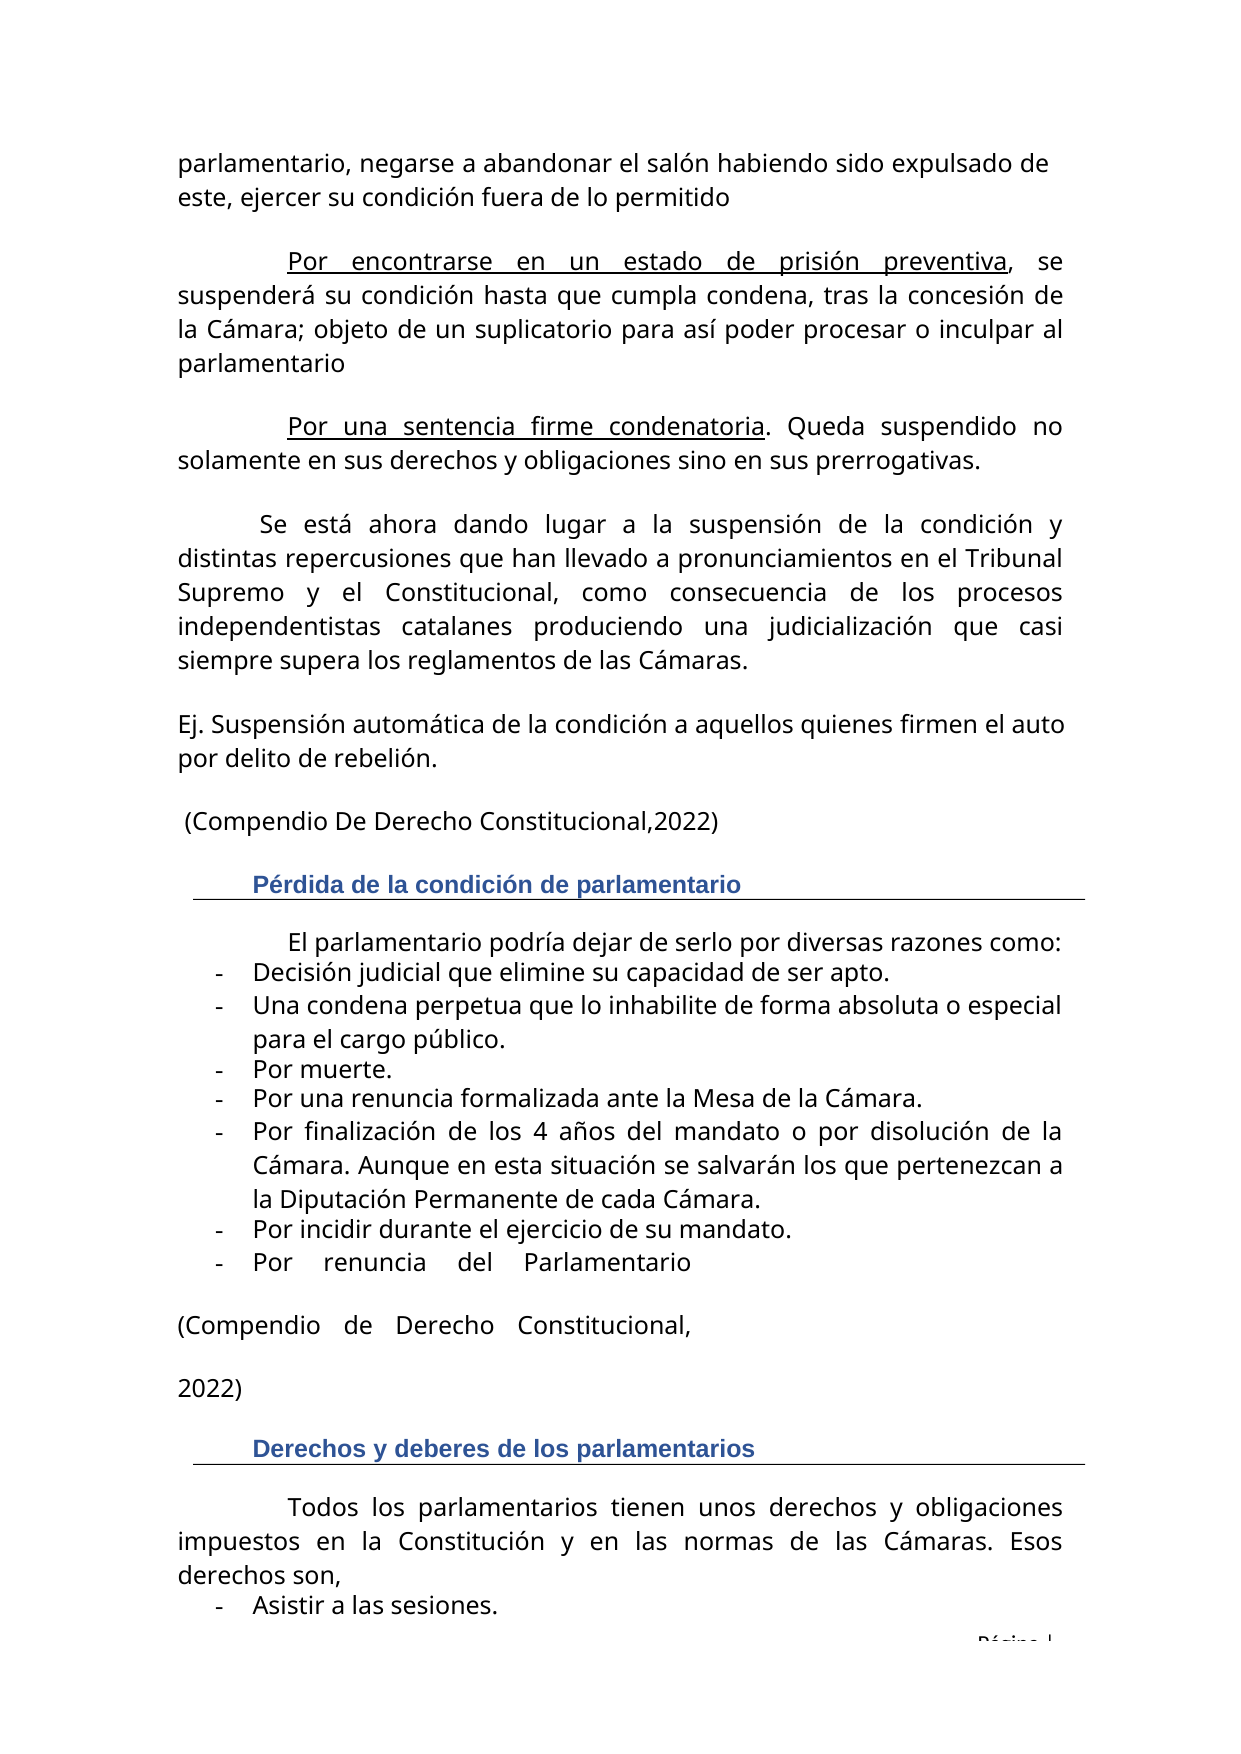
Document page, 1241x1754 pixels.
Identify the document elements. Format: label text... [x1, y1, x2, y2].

list Una condena perpetua que lo inhabilite de forma absoluta o especial para el cargo público. [215, 988, 1063, 1056]
list Decisión judicial que elimine su capacidad de ser apto. [215, 959, 1223, 988]
text El parlamentario podría dejar de serlo por diversas razones como: [287, 924, 1223, 959]
text (Compendio De Derecho Constitucional,2022) [184, 804, 1223, 838]
subtitle Pérdida de la condición de parlamentario [252, 869, 1223, 898]
text Por encontrarse en un estado de prisión preventiva, se suspenderá su condición hasta que cumpla condena, tras la concesión de la Cámara; objeto de un suplicatorio para así poder procesar o inculpar al parlamentario [177, 243, 1063, 379]
subtitle Derechos y deberes de los parlamentarios [252, 1434, 1223, 1463]
text parlamentario, negarse a abandonar el salón habiendo sido expulsado de este, ejercer su condición fuera de lo permitido [177, 146, 1071, 214]
list Asistir a las sesiones. [215, 1591, 1223, 1620]
list Por renuncia del Parlamentario (Compendio de Derecho Constitucional, 2022) [177, 1244, 692, 1405]
text Por una sentencia firme condenatoria. Queda suspendido no solamente en sus derechos y obligaciones sino en sus prerrogativas. [177, 409, 1063, 477]
list Por muerte. [215, 1056, 1223, 1084]
list Por una renuncia formalizada ante la Mesa de la Cámara. [215, 1084, 1223, 1113]
text Todos los parlamentarios tienen unos derechos y obligaciones impuestos en la Constitución y en las normas de las Cámaras. Esos derechos son, [177, 1489, 1063, 1591]
text Se está ahora dando lugar a la suspensión de la condición y distintas repercusiones que han llevado a pronunciamientos en el Tribunal Supremo y el Constitucional, como consecuencia de los procesos independentistas catalanes produciendo una judicialización que casi siempre supera los reglamentos de las Cámaras. [177, 507, 1064, 677]
list Por finalización de los 4 años del mandato o por disolución de la Cámara. Aunque en esta situación se salvarán los que pertenezcan a la Diputación Permanente de cada Cámara. [215, 1113, 1063, 1215]
text Ej. Suspensión automática de la condición a aquellos quienes firmen el auto por delito de rebelión. [177, 706, 1071, 774]
list Por incidir durante el ejercicio de su mandato. [215, 1215, 1223, 1244]
